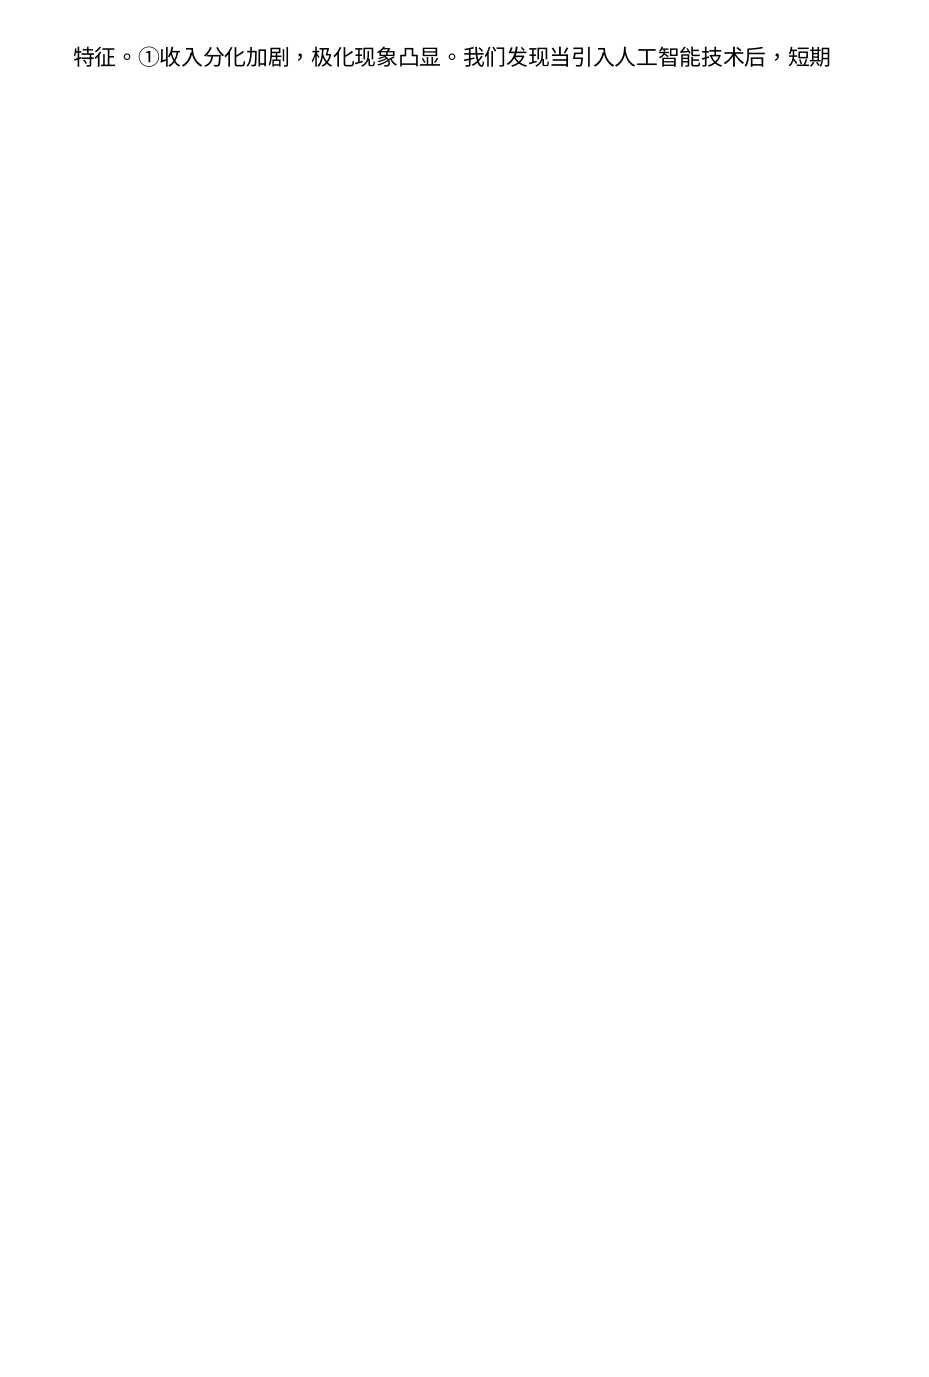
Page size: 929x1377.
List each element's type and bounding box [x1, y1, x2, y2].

text [73, 42, 832, 71]
